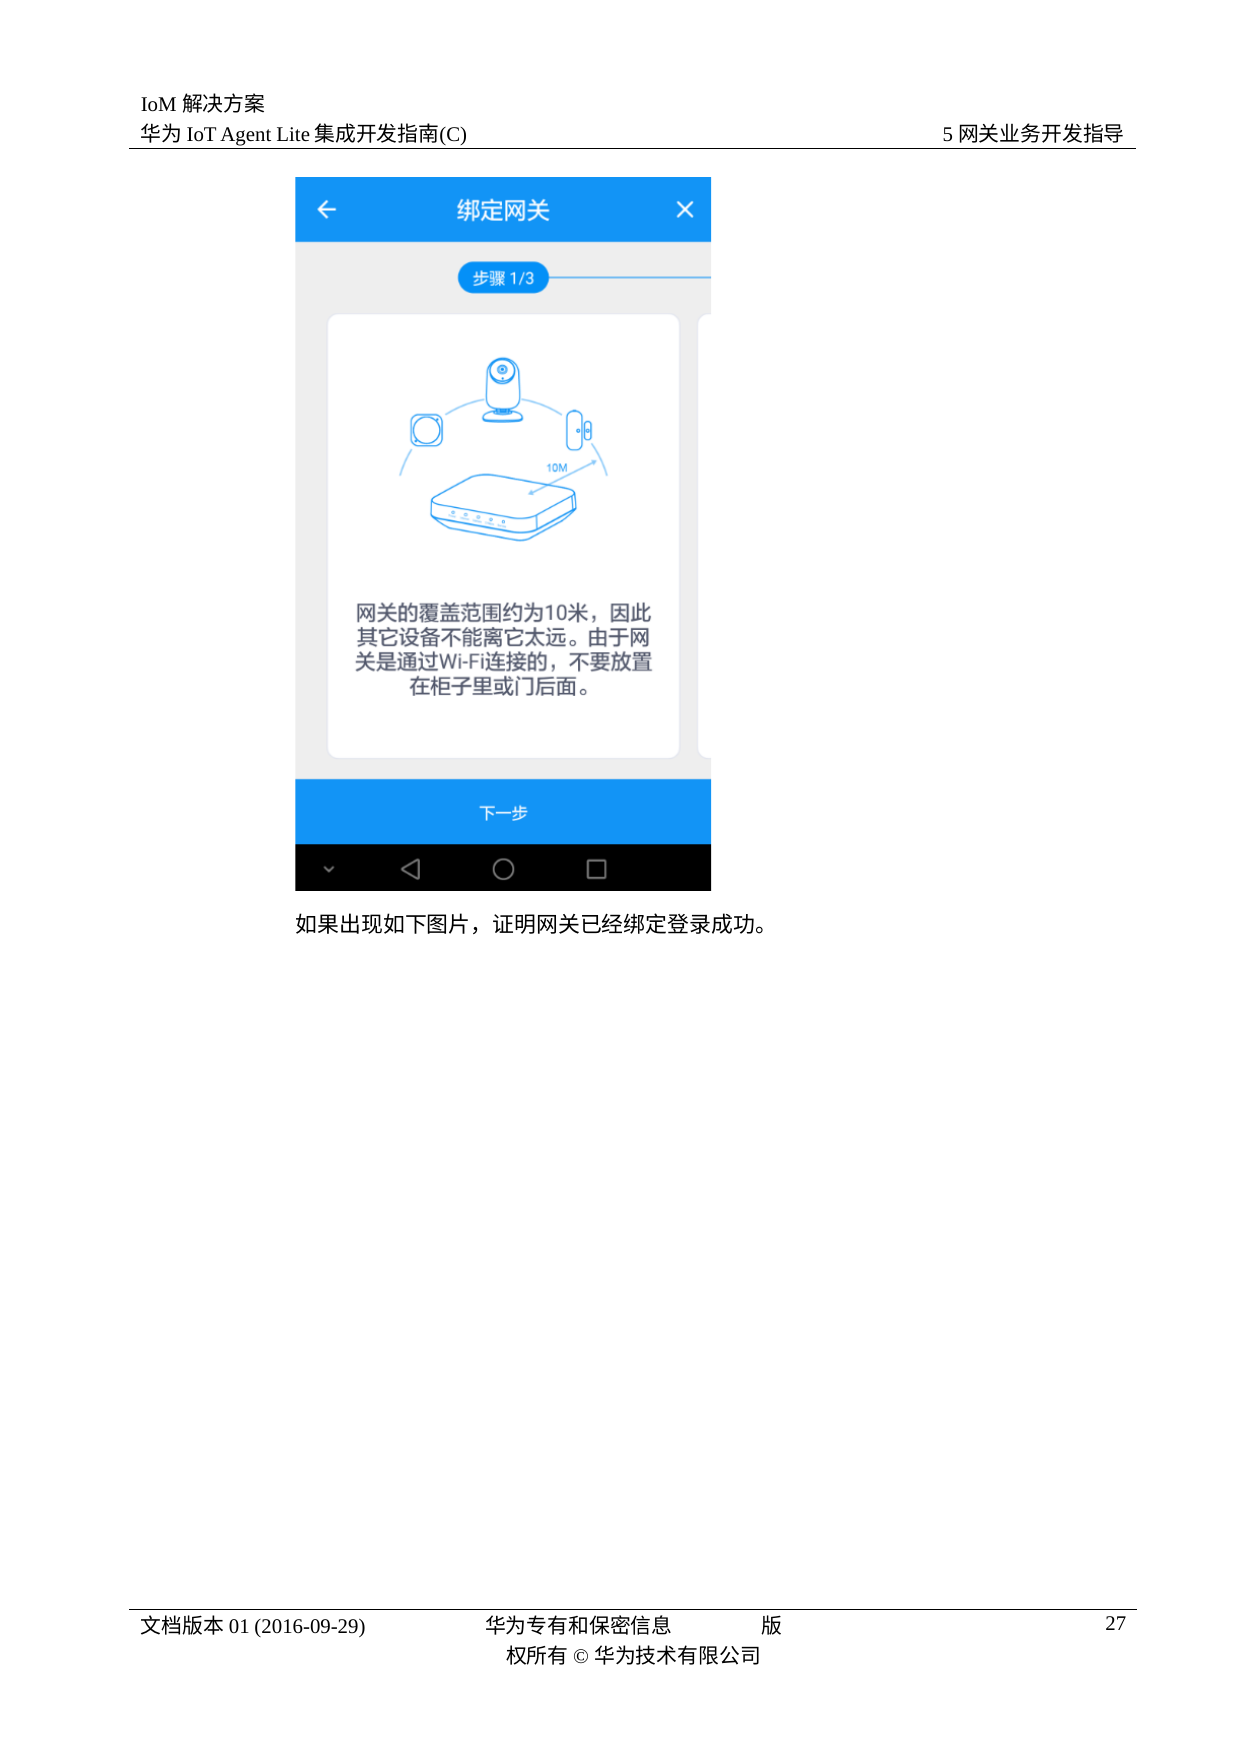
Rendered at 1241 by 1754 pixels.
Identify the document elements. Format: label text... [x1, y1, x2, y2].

picture [295, 177, 712, 891]
text 如果出现如下图片，证明网关已经绑定登录成功。 [295, 907, 1122, 939]
